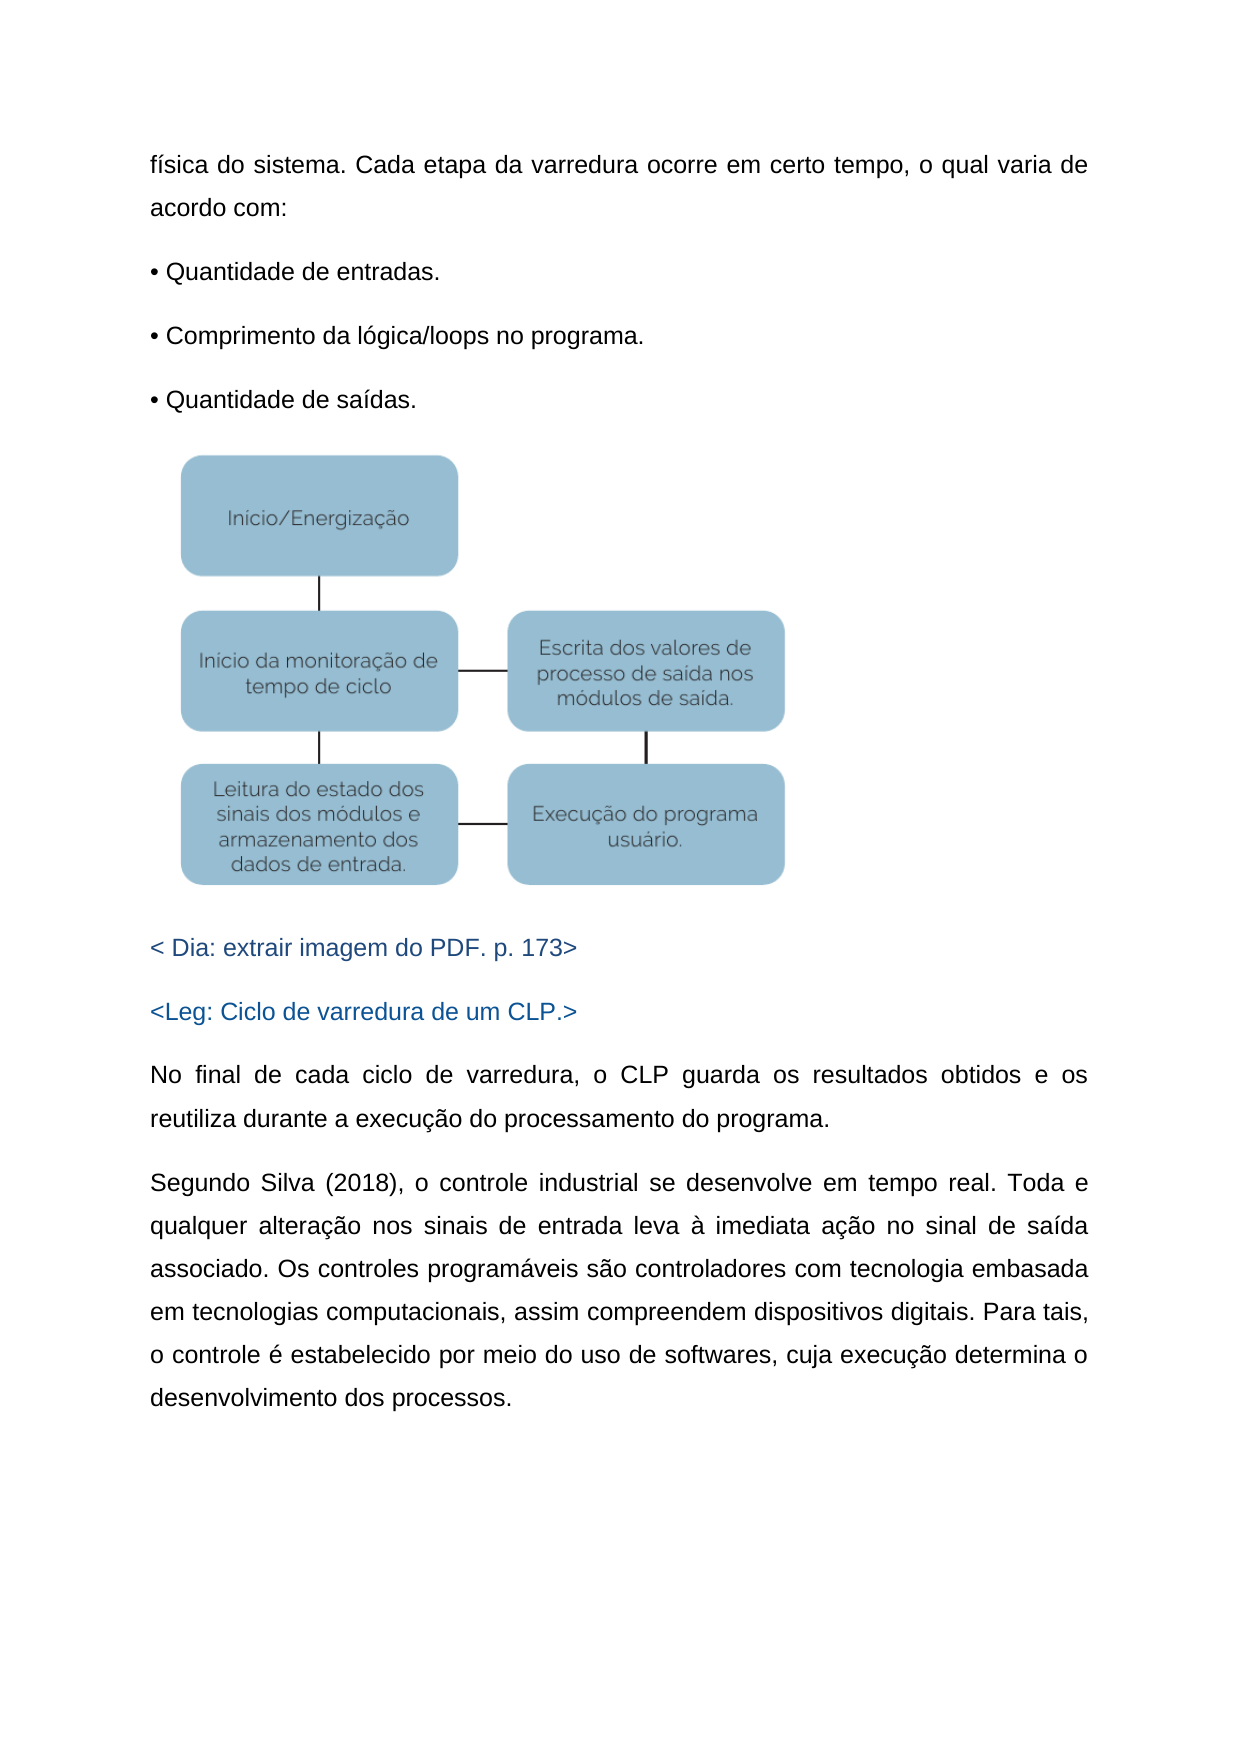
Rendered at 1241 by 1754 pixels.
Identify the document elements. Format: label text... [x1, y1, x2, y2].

text Segundo Silva (2018), o controle industrial se desenvolve em tempo real. Toda e qualquer alteração nos sinais de entrada leva à imediata ação no sinal de saída associado. Os controles programáveis são controladores com tecnologia embasada em tecnologias computacionais, assim compreendem dispositivos digitais. Para tais, o controle é estabelecido por meio do uso de softwares, cuja execução determina o desenvolvimento dos processos. [150, 1168, 1090, 1412]
text • Quantidade de entradas. [150, 257, 1090, 286]
text < Dia: extrair imagem do PDF. p. 173> [150, 933, 1090, 961]
text No final de cada ciclo de varredura, o CLP guarda os resultados obtidos e os reutiliza durante a execução do processamento do programa. [150, 1061, 1090, 1132]
text • Comprimento da lógica/loops no programa. [150, 321, 1090, 350]
text • Quantidade de saídas. [150, 385, 1090, 414]
picture [150, 448, 803, 899]
text <Leg: Ciclo de varredura de um CLP.> [150, 997, 1090, 1025]
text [150, 150, 1090, 222]
